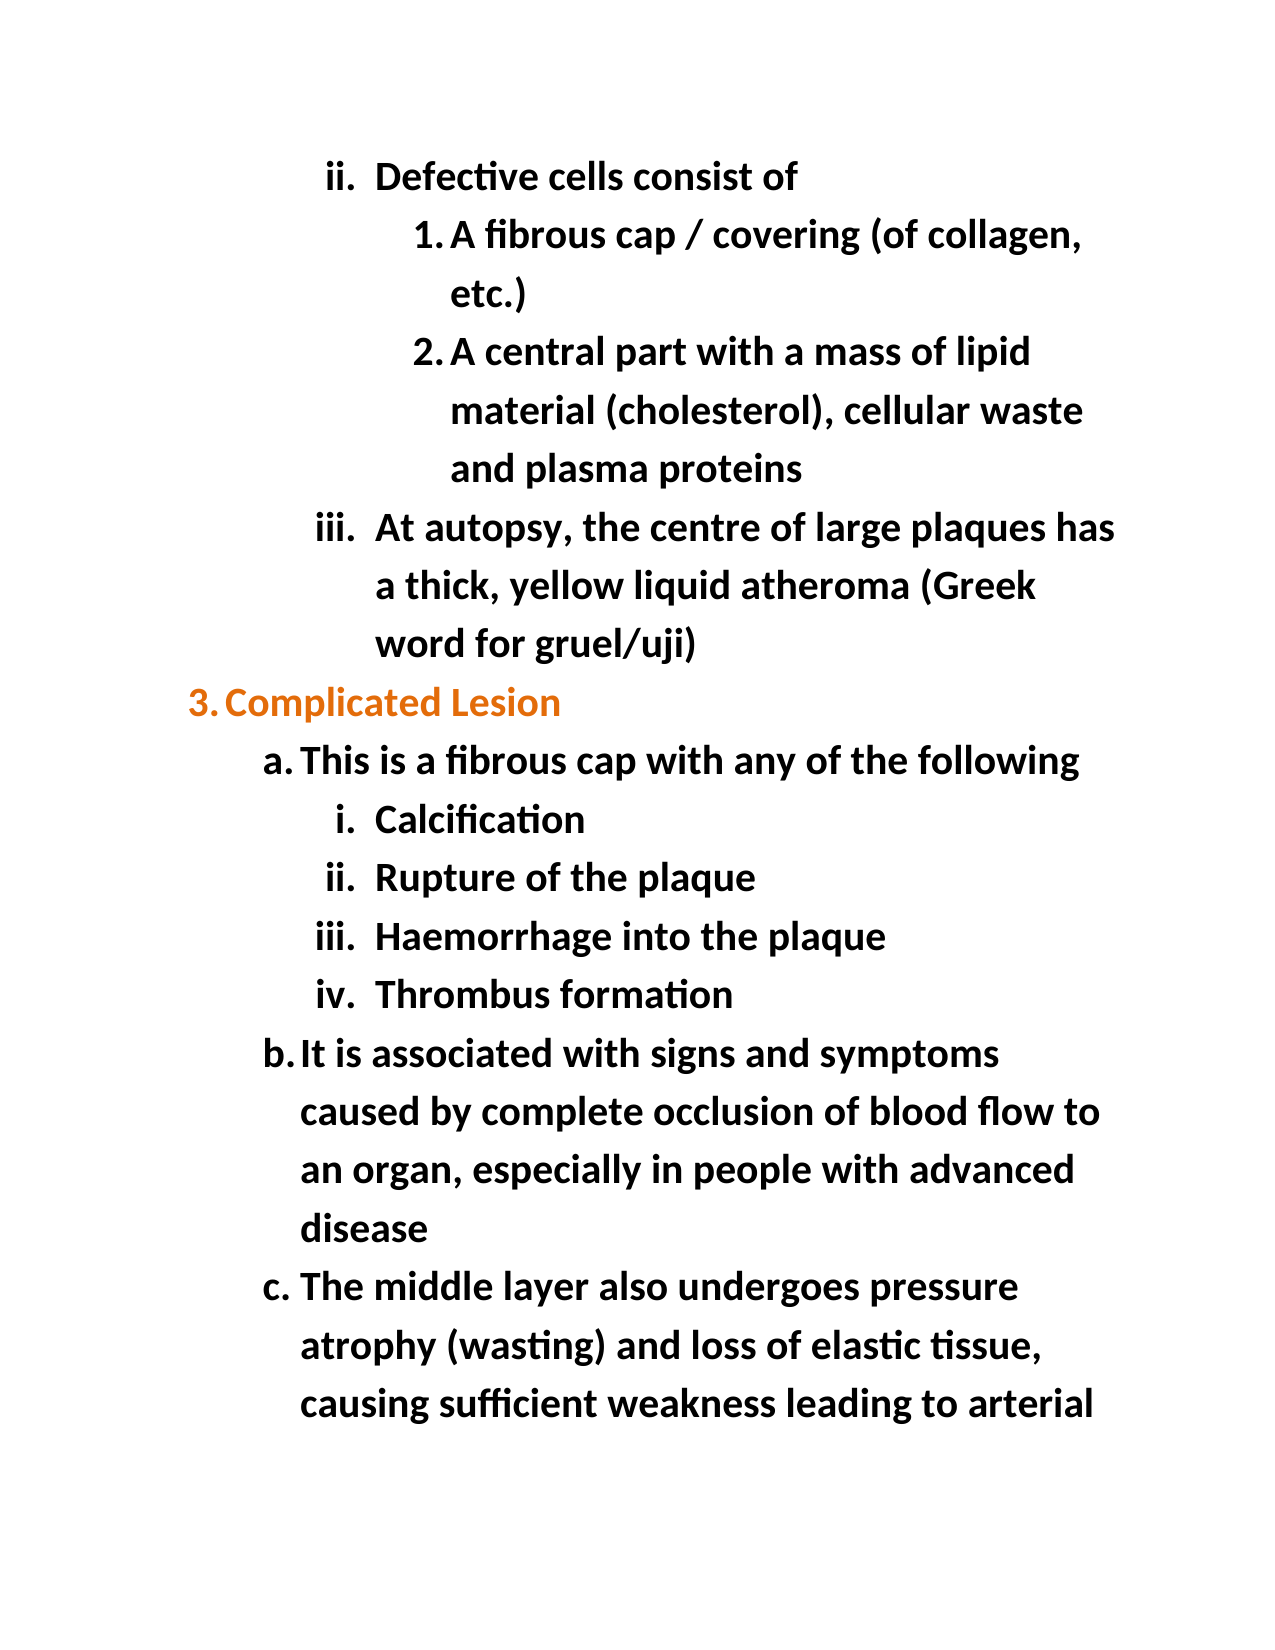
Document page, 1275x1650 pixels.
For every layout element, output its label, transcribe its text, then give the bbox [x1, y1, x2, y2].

list Rupture of the plaque [356, 851, 1125, 902]
list Defective cells consist of [356, 150, 1125, 201]
list Complicated Lesion [187, 676, 1125, 727]
list At autopsy, the centre of large plaques has a thick, yellow liquid atheroma (Greek word for gruel/uji) [356, 501, 1125, 668]
list Thrombus formation [356, 968, 1125, 1019]
list A central part with a mass of lipid material (cholesterol), cellular waste and plasma proteins [412, 325, 1125, 493]
list It is associated with signs and symptoms caused by complete occlusion of blood flow to an organ, especially in people with advanced disease [262, 1027, 1125, 1253]
list A fibrous cap / covering (of collagen, etc.) [412, 208, 1125, 318]
list Haemorrhage into the plaque [356, 910, 1125, 961]
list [262, 1260, 1125, 1428]
list Calcification [356, 793, 1125, 844]
list This is a fibrous cap with any of the following [262, 734, 1125, 785]
